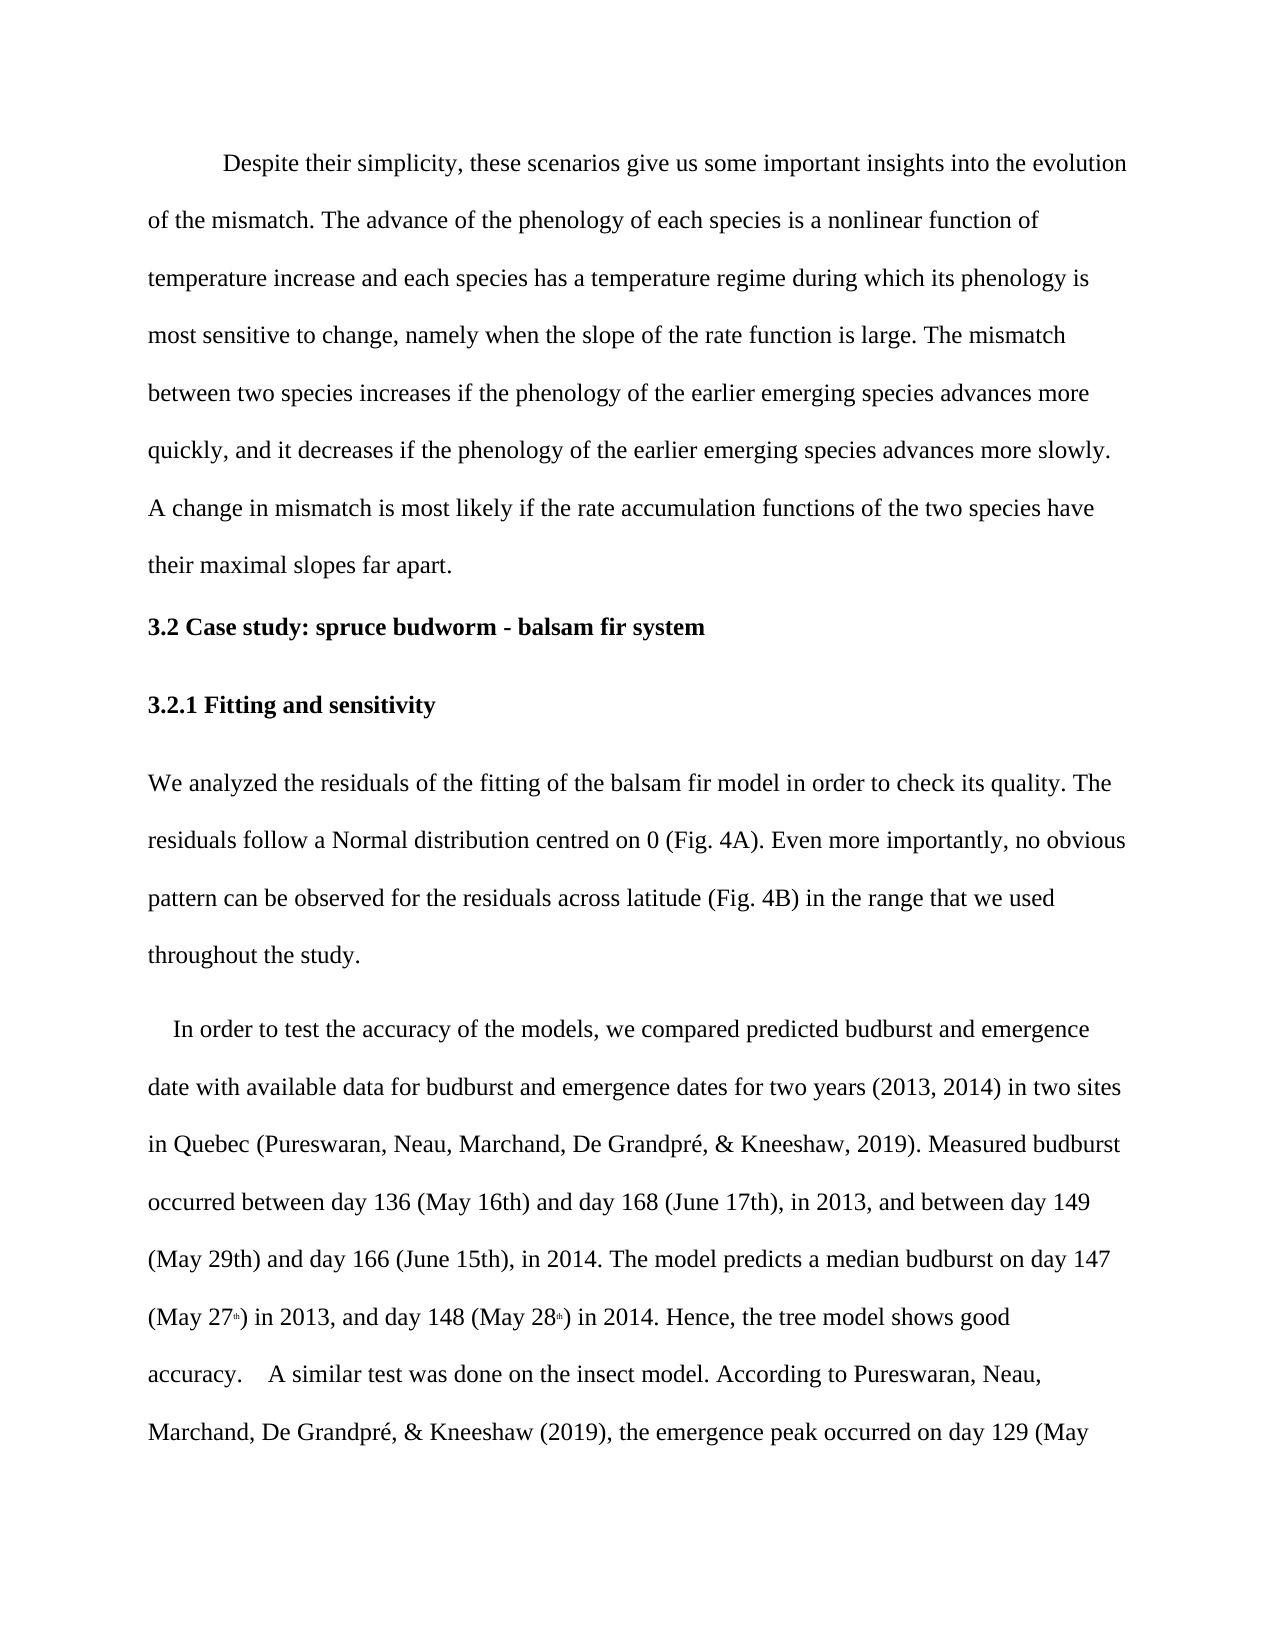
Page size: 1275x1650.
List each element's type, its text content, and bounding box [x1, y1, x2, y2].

subtitle 3.2 Case study: spruce budworm - balsam fir system [148, 612, 1127, 641]
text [148, 1014, 1127, 1446]
subtitle 3.2.1 Fitting and sensitivity [148, 690, 1127, 718]
text We analyzed the residuals of the fitting of the balsam fir model in order to check its quality. The residuals follow a Normal distribution centred on 0 (Fig. 4A). Even more importantly, no obvious pattern can be observed for the residuals across latitude (Fig. 4B) in the range that we used throughout the study. [148, 768, 1127, 969]
text Despite their simplicity, these scenarios give us some important insights into the evolution of the mismatch. The advance of the phenology of each species is a nonlinear function of temperature increase and each species has a temperature regime during which its phenology is most sensitive to change, namely when the slope of the rate function is large. The mismatch between two species increases if the phenology of the earlier emerging species advances more quickly, and it decreases if the phenology of the earlier emerging species advances more slowly. A change in mismatch is most likely if the rate accumulation functions of the two species have their maximal slopes far apart. [148, 148, 1127, 579]
